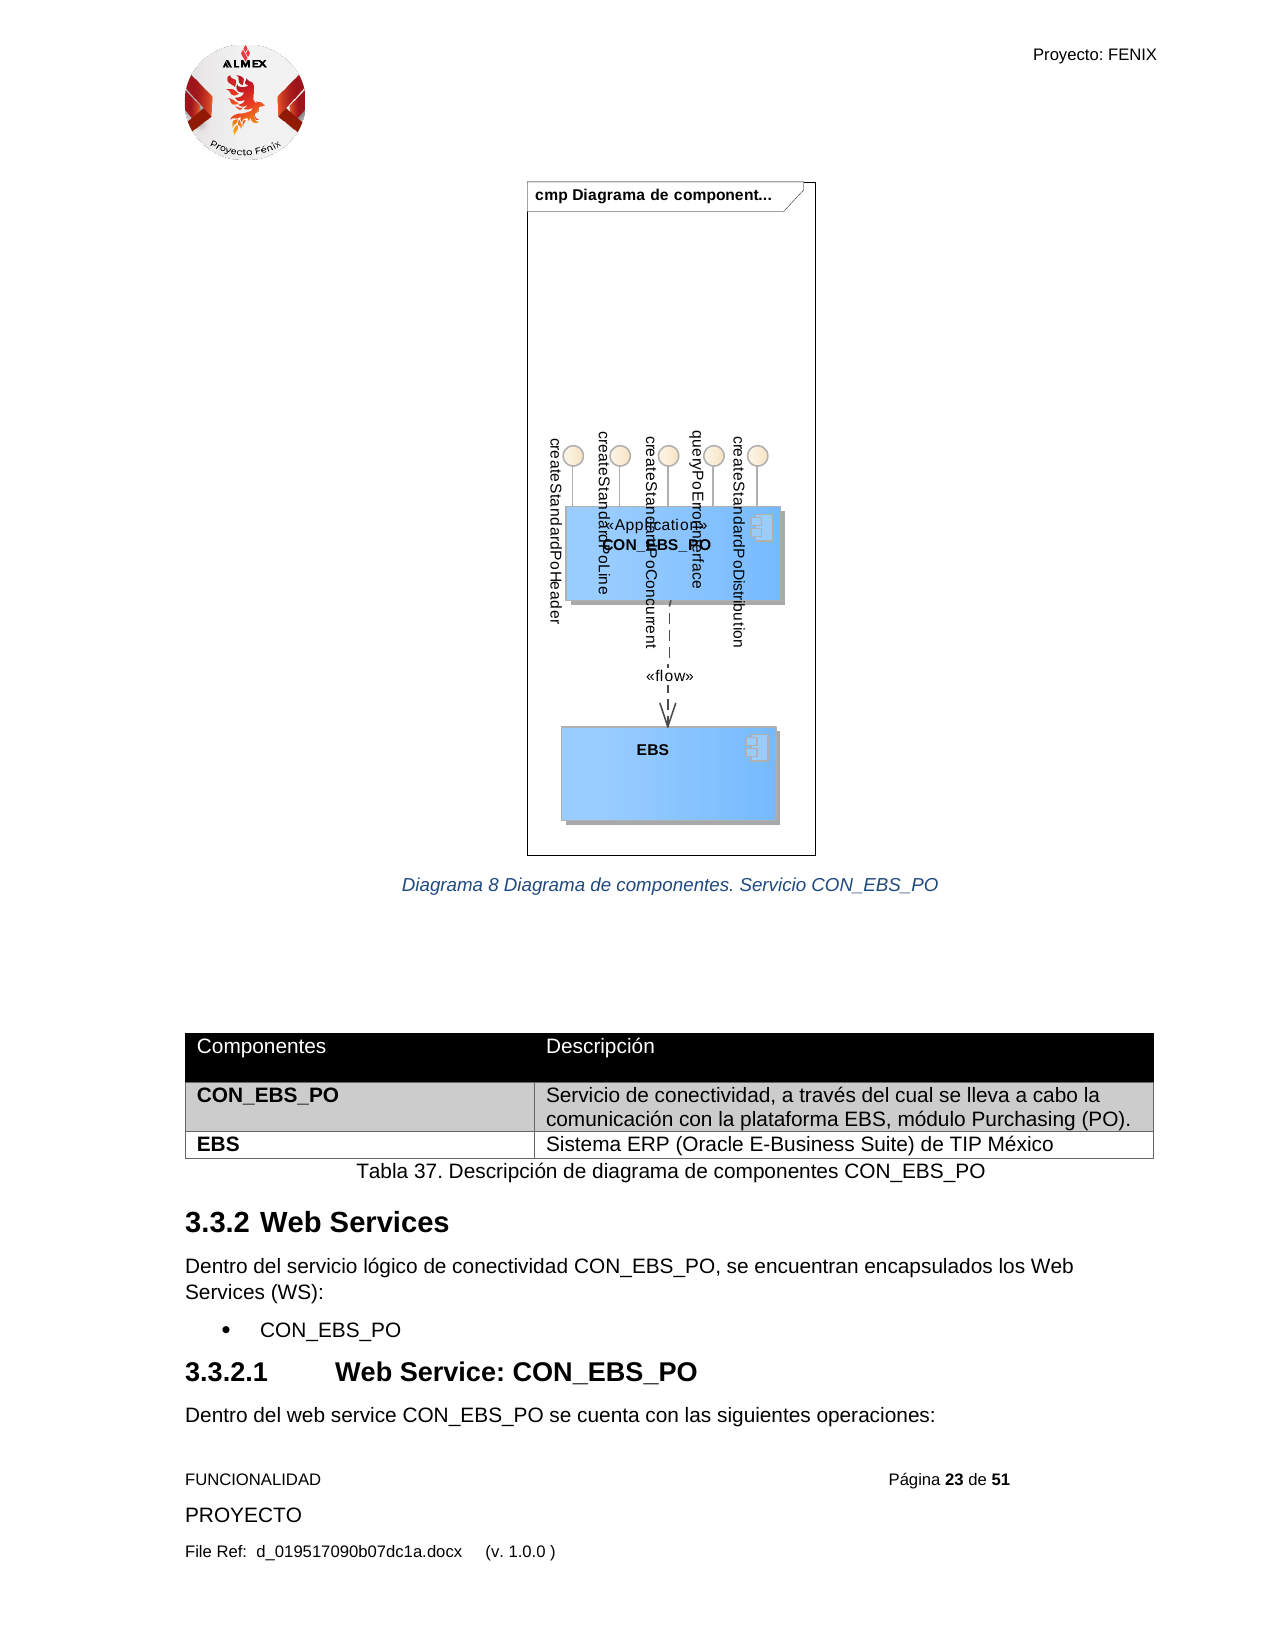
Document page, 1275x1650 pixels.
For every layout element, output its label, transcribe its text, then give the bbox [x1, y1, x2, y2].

text Diagrama 8 Diagrama de componentes. Servicio CON_EBS_PO [185, 874, 1157, 895]
subtitle Web Services [185, 1205, 1157, 1239]
table_cell EBS [186, 1132, 534, 1157]
text Dentro del web service CON_EBS_PO se cuenta con las siguientes operaciones: [185, 1403, 1157, 1427]
table_cell CON_EBS_PO [186, 1083, 534, 1131]
table_header Componentes [186, 1034, 534, 1082]
list CON_EBS_PO [222, 1318, 1157, 1342]
table_cell Sistema ERP (Oracle E-Business Suite) de TIP México [535, 1132, 1153, 1157]
picture [184, 45, 305, 160]
table_header Descripción [535, 1034, 1153, 1082]
text Dentro del servicio lógico de conectividad CON_EBS_PO, se encuentran encapsulados los Web Services (WS): [185, 1254, 1157, 1304]
table_cell Servicio de conectividad, a través del cual se lleva a cabo la comunicación con la plataforma EBS, módulo Purchasing (PO). [535, 1083, 1153, 1131]
subtitle Web Service: CON_EBS_PO [185, 1356, 1157, 1388]
text Tabla 37. Descripción de diagrama de componentes CON_EBS_PO [185, 1158, 1157, 1182]
